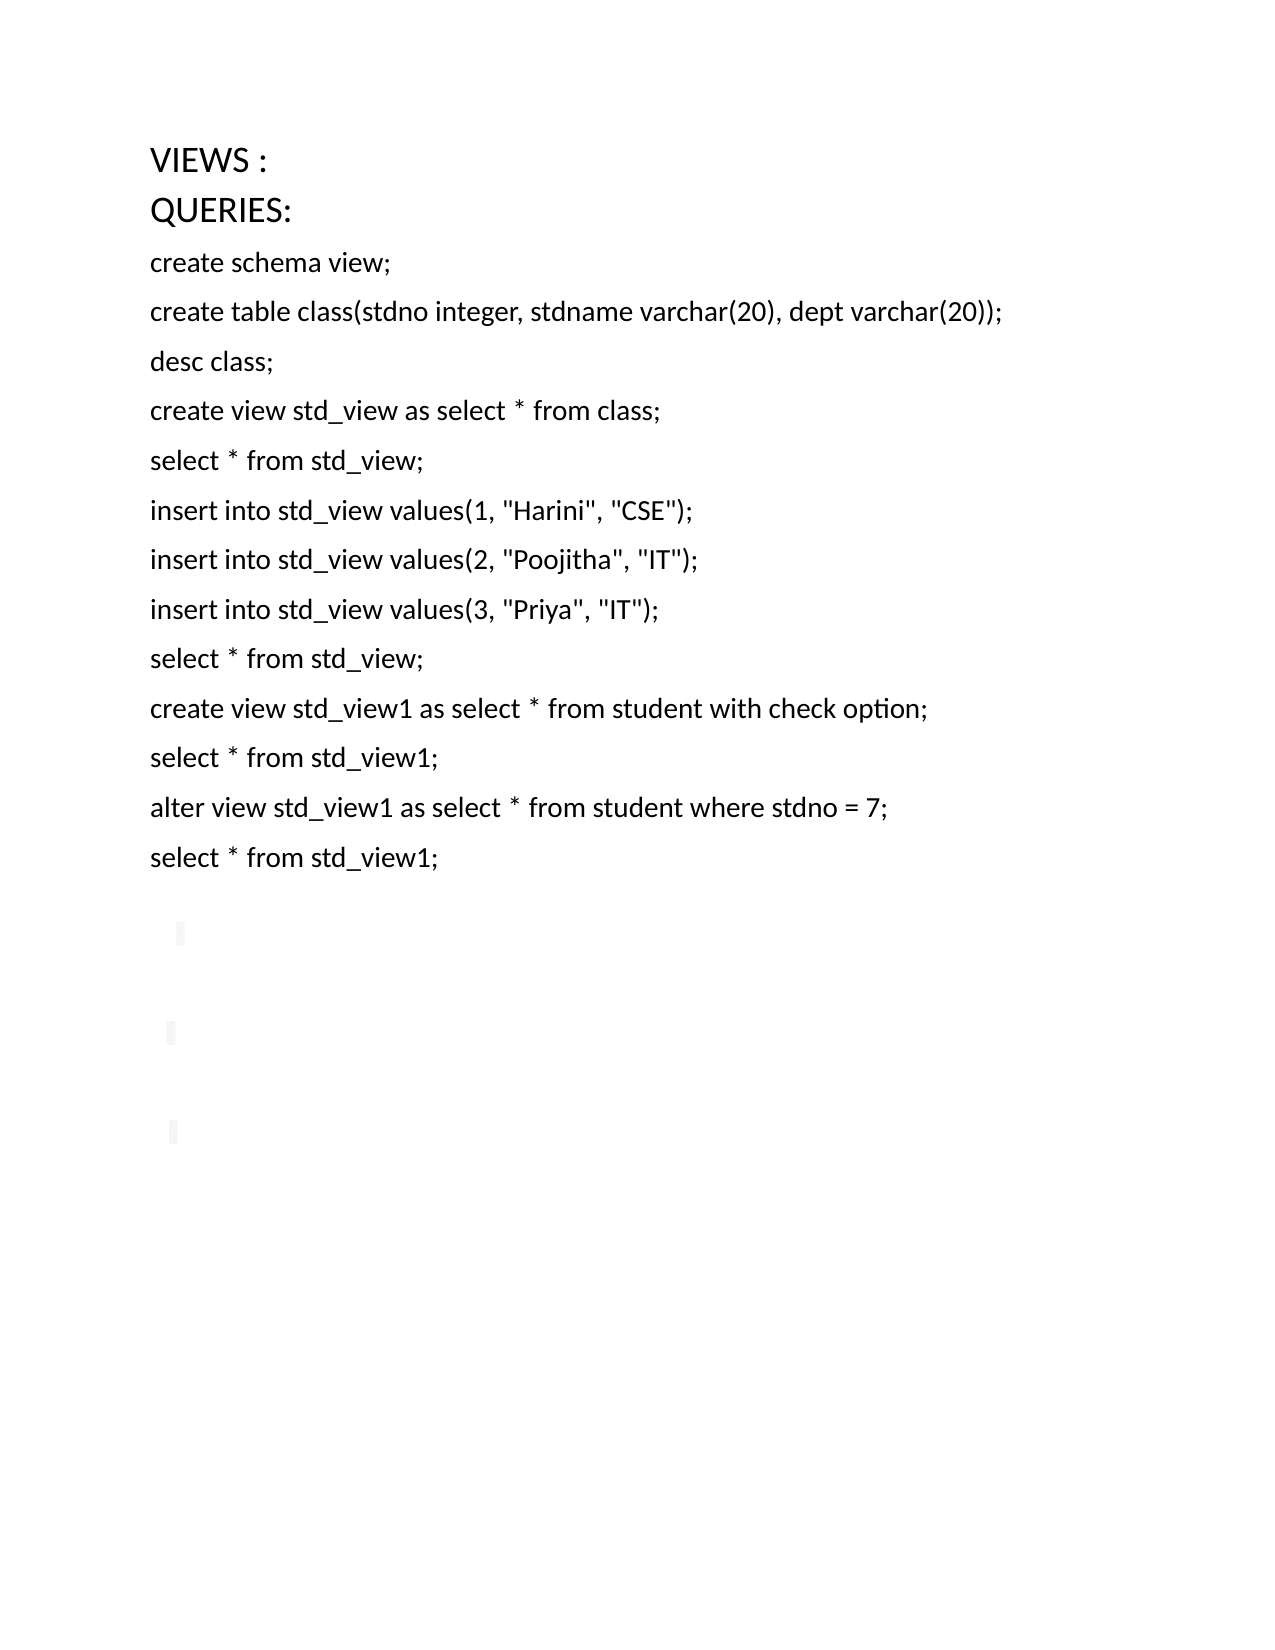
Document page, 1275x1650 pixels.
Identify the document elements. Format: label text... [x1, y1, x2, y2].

text create view std_view as select * from class; [150, 398, 1125, 427]
text alter view std_view1 as select * from student where stdno = 7; [150, 794, 1125, 823]
text create table class(stdno integer, stdname varchar(20), dept varchar(20)); [150, 299, 1125, 327]
text desc class; [150, 348, 1125, 377]
text create view std_view1 as select * from student with check option; [150, 695, 1125, 724]
text insert into std_view values(3, "Priya", "IT"); [150, 596, 1125, 625]
text select * from std_view; [150, 447, 1125, 476]
text select * from std_view1; [150, 844, 1125, 873]
text insert into std_view values(1, "Harini", "CSE"); [150, 497, 1125, 526]
text create schema view; [150, 249, 1125, 278]
text insert into std_view values(2, "Poojitha", "IT"); [150, 547, 1125, 575]
text VIEWS : [150, 150, 1125, 179]
text QUERIES: [150, 199, 1125, 228]
text select * from std_view1; [150, 745, 1125, 774]
text select * from std_view; [150, 646, 1125, 674]
